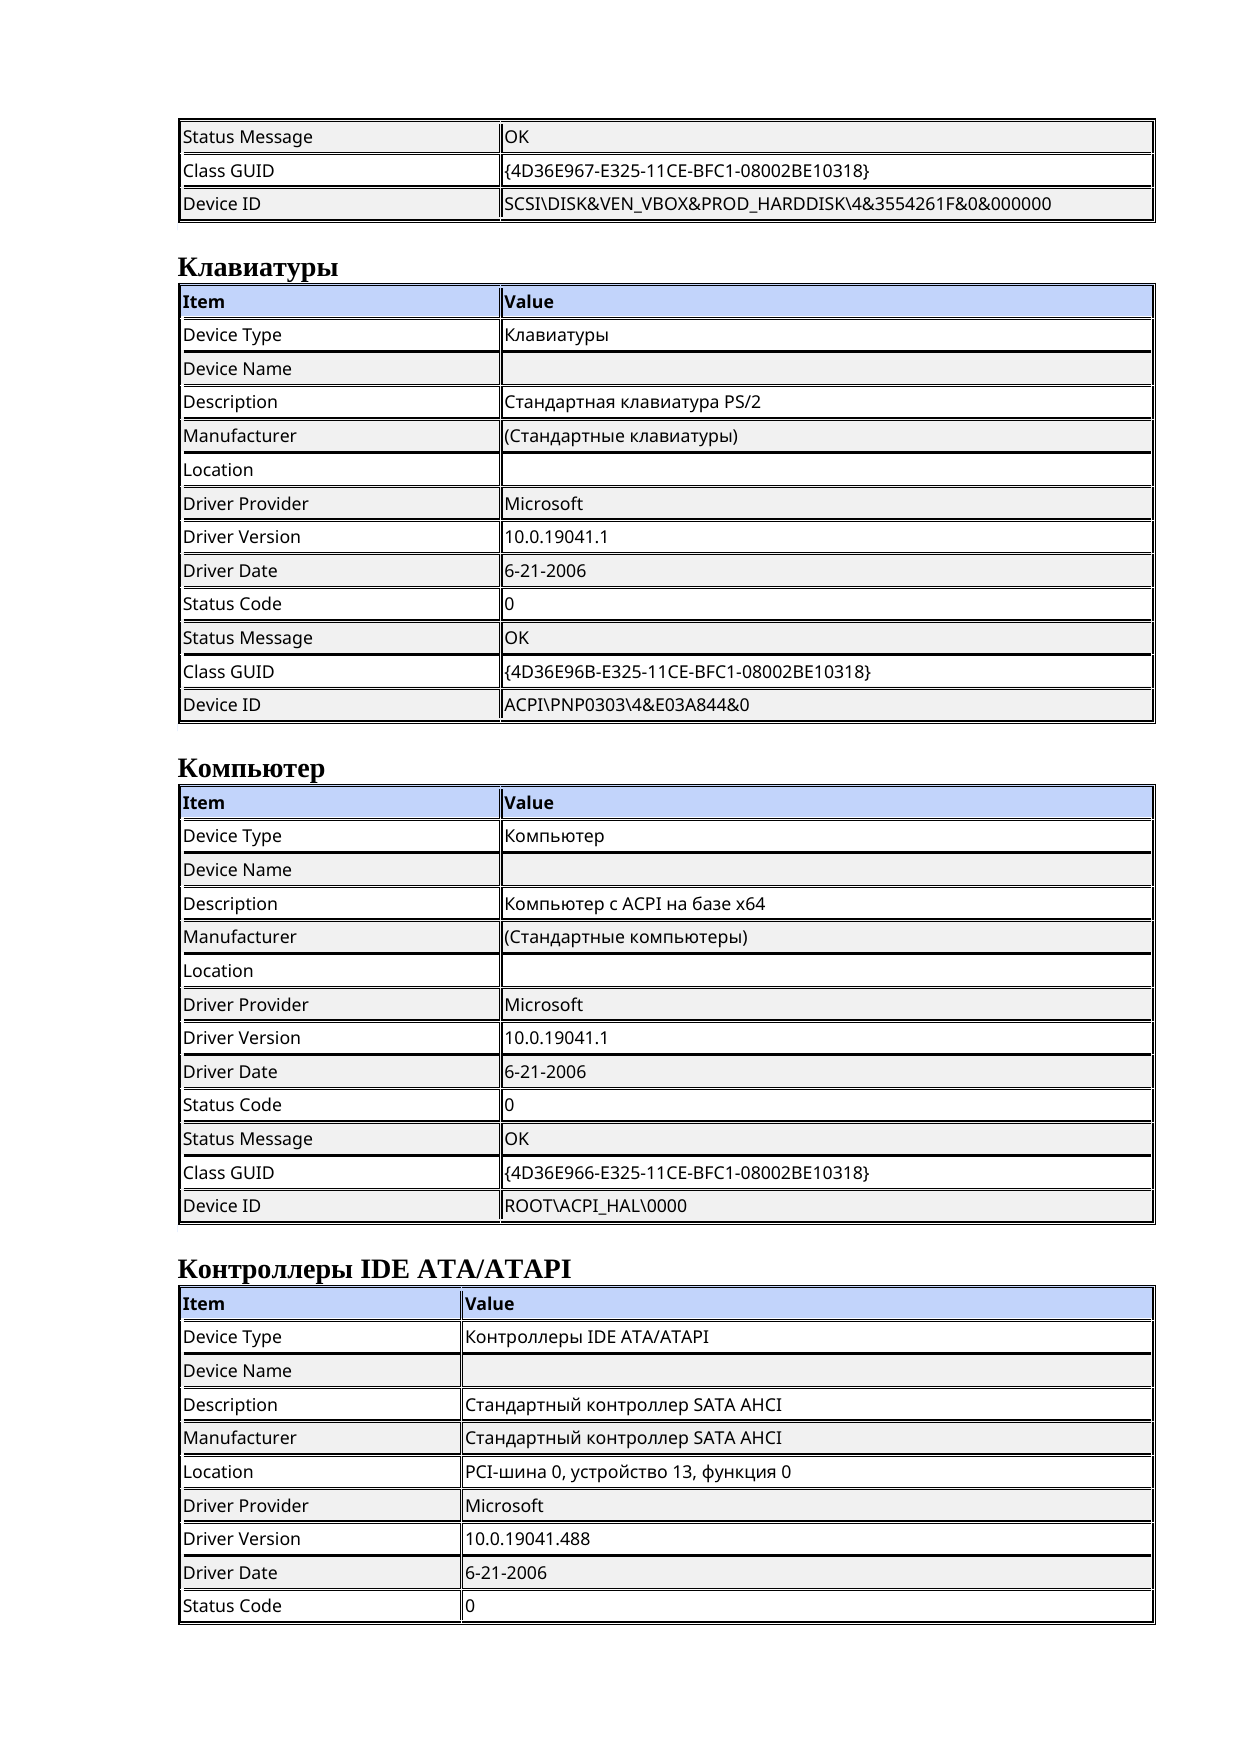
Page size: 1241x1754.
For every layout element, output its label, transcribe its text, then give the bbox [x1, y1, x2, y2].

table_cell {4D36E967-E325-11CE-BFC1-08002BE10318} [501, 152, 1154, 185]
table_cell Driver Version [181, 1520, 460, 1554]
table_cell Компьютер с ACPI на базе x64 [501, 885, 1154, 918]
table_cell Device Type [181, 316, 499, 350]
text Контроллеры IDE ATA/ATAPI [177, 1252, 1152, 1285]
table_cell OK [501, 122, 1152, 152]
table_cell Class GUID [181, 1154, 499, 1187]
table_header Item [180, 284, 501, 316]
table_cell Driver Version [181, 518, 499, 552]
table_cell Status Message [181, 120, 501, 152]
table_cell Device ID [181, 185, 501, 219]
table_cell [503, 851, 1152, 885]
table_cell [503, 451, 1152, 484]
table_cell 6-21-2006 [503, 1053, 1154, 1087]
table_cell Driver Provider [181, 485, 499, 518]
text Клавиатуры [177, 250, 1152, 283]
table_cell Status Code [180, 1588, 462, 1621]
table_cell {4D36E96B-E325-11CE-BFC1-08002BE10318} [503, 653, 1154, 686]
table_cell Description [180, 384, 501, 417]
table_cell Device Type [181, 1319, 460, 1352]
table_cell 0 [462, 1588, 1154, 1621]
table_cell Клавиатуры [503, 316, 1153, 350]
table_cell 6-21-2006 [463, 1554, 1152, 1588]
table_cell Status Code [180, 586, 501, 619]
table_cell Device Name [181, 851, 499, 885]
table_cell Status Code [180, 1087, 501, 1120]
table_cell Стандартный контроллер SATA AHCI [463, 1419, 1153, 1453]
table_cell Driver Provider [180, 1487, 462, 1520]
table_header Value [501, 787, 1152, 817]
table_header Value [462, 1288, 1152, 1318]
table_cell Manufacturer [181, 417, 499, 451]
table_cell Class GUID [180, 653, 499, 686]
table_cell [463, 1352, 1152, 1386]
table_cell {4D36E966-E325-11CE-BFC1-08002BE10318} [503, 1154, 1152, 1187]
table_cell Location [181, 1453, 460, 1487]
table_cell Status Message [181, 619, 499, 653]
table_cell SCSI\DISK&VEN_VBOX&PROD_HARDDISK\4&3554261F&0&000000 [501, 185, 1153, 219]
table_cell [503, 350, 1152, 384]
table_cell Компьютер [503, 818, 1153, 851]
table_cell Manufacturer [181, 918, 499, 952]
table_header Item [181, 1288, 462, 1318]
table_cell OK [503, 619, 1153, 653]
table_cell Description [180, 1386, 462, 1419]
table_cell Device ID [181, 686, 501, 720]
table_header Item [180, 785, 501, 817]
table_cell Location [181, 451, 499, 484]
table_cell Device Name [181, 1352, 460, 1386]
table_cell OK [503, 1120, 1153, 1154]
table_header Value [501, 286, 1152, 316]
table_cell Microsoft [503, 485, 1153, 518]
table_cell Driver Date [181, 1554, 460, 1588]
table_cell Microsoft [462, 1487, 1154, 1520]
table_cell Driver Provider [180, 986, 501, 1019]
table_cell Device Name [181, 350, 499, 384]
table_cell Location [181, 952, 499, 986]
table_cell Стандартный контроллер SATA AHCI [462, 1386, 1154, 1419]
table_cell ROOT\ACPI_HAL\0000 [501, 1188, 1153, 1221]
table_cell 10.0.19041.488 [463, 1520, 1153, 1554]
table_cell Status Message [181, 1120, 499, 1154]
table_cell [503, 952, 1152, 986]
table_cell Manufacturer [181, 1419, 460, 1453]
table_cell Description [180, 885, 501, 918]
table_cell Class GUID [180, 152, 501, 185]
table_cell 10.0.19041.1 [503, 1019, 1153, 1053]
table_cell (Стандартные клавиатуры) [503, 417, 1153, 451]
table_cell Device ID [181, 1188, 501, 1221]
table_cell Driver Version [181, 1019, 499, 1053]
text Компьютер [177, 751, 1152, 784]
table_cell ACPI\PNP0303\4&E03A844&0 [501, 686, 1153, 720]
table_cell Microsoft [501, 986, 1154, 1019]
table_cell Device Type [181, 818, 499, 851]
table_cell Контроллеры IDE ATA/ATAPI [463, 1319, 1153, 1352]
table_cell Driver Date [180, 1053, 499, 1087]
table_cell 0 [501, 586, 1154, 619]
table_cell Driver Date [180, 552, 501, 586]
table_cell Стандартная клавиатура PS/2 [501, 384, 1154, 417]
table_cell 0 [501, 1087, 1154, 1120]
table_cell PCI-шина 0, устройство 13, функция 0 [463, 1453, 1153, 1487]
table_cell 6-21-2006 [501, 552, 1154, 586]
table_cell 10.0.19041.1 [503, 518, 1153, 552]
table_cell (Стандартные компьютеры) [503, 918, 1153, 952]
